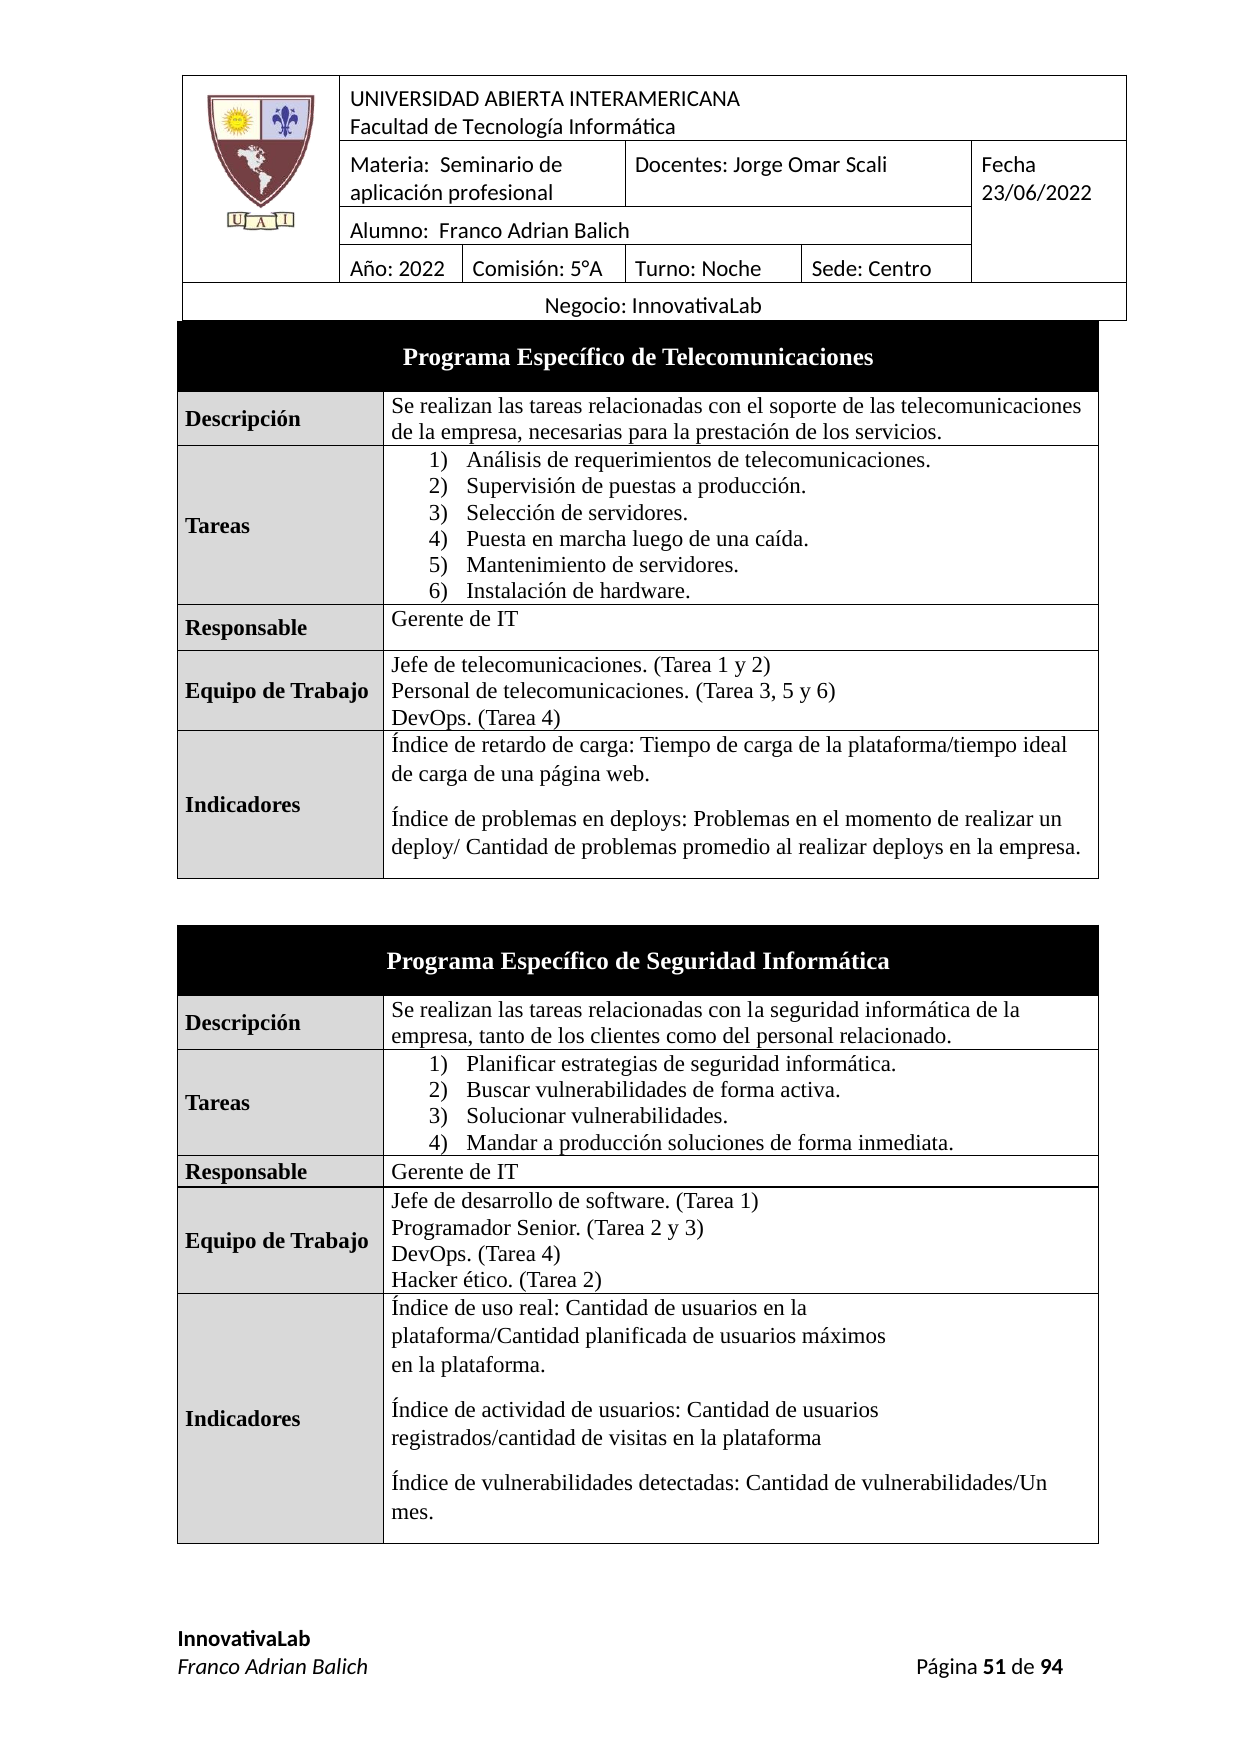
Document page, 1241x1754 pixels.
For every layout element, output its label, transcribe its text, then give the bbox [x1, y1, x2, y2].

table_cell Indicadores [178, 1294, 383, 1543]
table_cell Descripción [178, 996, 383, 1049]
table_cell Responsable [178, 605, 383, 650]
table_cell Jefe de desarrollo de software. (Tarea 1) Programador Senior. (Tarea 2 y 3) DevOps. (Tarea 4) Hacker ético. (Tarea 2) [384, 1188, 1098, 1293]
table_cell Responsable [178, 1156, 383, 1186]
table_cell Análisis de requerimientos de telecomunicaciones. Supervisión de puestas a producción. Selección de servidores. Puesta en marcha luego de una caída. Mantenimiento de servidores. Instalación de hardware. [384, 446, 1098, 604]
table_header Programa Específico de Seguridad Informática [178, 926, 1098, 995]
table_cell Jefe de telecomunicaciones. (Tarea 1 y 2) Personal de telecomunicaciones. (Tarea 3, 5 y 6) DevOps. (Tarea 4) [384, 651, 1098, 730]
picture [202, 84, 317, 235]
table_cell Equipo de Trabajo [178, 1188, 383, 1293]
table_cell Planificar estrategias de seguridad informática. Buscar vulnerabilidades de forma activa. Solucionar vulnerabilidades. Mandar a producción soluciones de forma inmediata. [384, 1050, 1098, 1155]
table_cell Gerente de IT [384, 605, 1098, 650]
table_cell Tareas [178, 1050, 383, 1155]
table_cell Se realizan las tareas relacionadas con la seguridad informática de la empresa, tanto de los clientes como del personal relacionado. [384, 996, 1098, 1049]
table_cell Equipo de Trabajo [178, 651, 383, 730]
table_cell Se realizan las tareas relacionadas con el soporte de las telecomunicaciones de la empresa, necesarias para la prestación de los servicios. [384, 392, 1098, 445]
table_cell Indicadores [178, 731, 383, 878]
table_cell Tareas [178, 446, 383, 604]
table_cell Gerente de IT [384, 1156, 1098, 1186]
table_cell Índice de retardo de carga: Tiempo de carga de la plataforma/tiempo ideal de carga de una página web. Índice de problemas en deploys: Problemas en el momento de realizar un deploy/ Cantidad de problemas promedio al realizar deploys en la empresa. [384, 731, 1098, 878]
table_header Programa Específico de Telecomunicaciones [178, 322, 1098, 391]
table_cell Índice de uso real: Cantidad de usuarios en la plataforma/Cantidad planificada de usuarios máximos en la plataforma. Índice de actividad de usuarios: Cantidad de usuarios registrados/cantidad de visitas en la plataforma Índice de vulnerabilidades detectadas: Cantidad de vulnerabilidades/Un mes. [384, 1294, 1098, 1543]
table_cell Descripción [178, 392, 383, 445]
